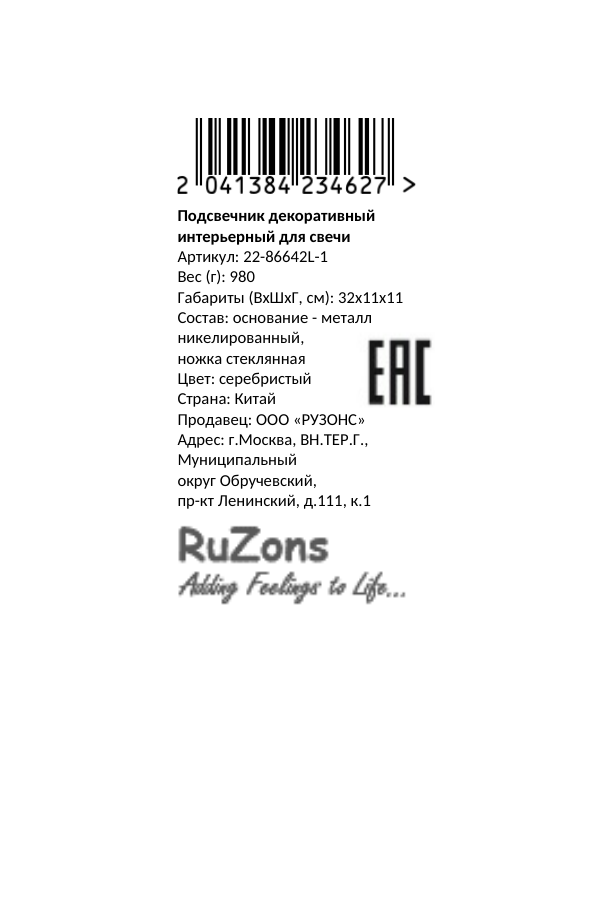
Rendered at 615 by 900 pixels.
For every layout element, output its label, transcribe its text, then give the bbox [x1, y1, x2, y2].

picture [177, 118, 416, 196]
text округ Обручевский, [177, 470, 526, 490]
text Артикул: 22-86642L-1 [162, 246, 526, 267]
text Вес (г): 980 [177, 267, 526, 287]
picture [175, 518, 410, 609]
text никелированный, [177, 328, 526, 348]
text Цвет: серебристый [177, 368, 526, 388]
text Продавец: ООО «РУЗОНС» [177, 409, 526, 429]
text интерьерный для свечи [177, 226, 526, 246]
text Габариты (ВхШхГ, см): 32х11х11 [177, 287, 526, 307]
text Муниципальный [177, 449, 526, 470]
text Страна: Китай [177, 388, 526, 409]
text пр-кт Ленинский, д.111, к.1 [177, 490, 526, 510]
text Подсвечник декоративный [177, 206, 526, 226]
text Адрес: г.Москва, ВН.ТЕР.Г., [177, 429, 526, 449]
text Состав: основание - металл [177, 307, 526, 328]
text ножка стеклянная [177, 348, 526, 368]
